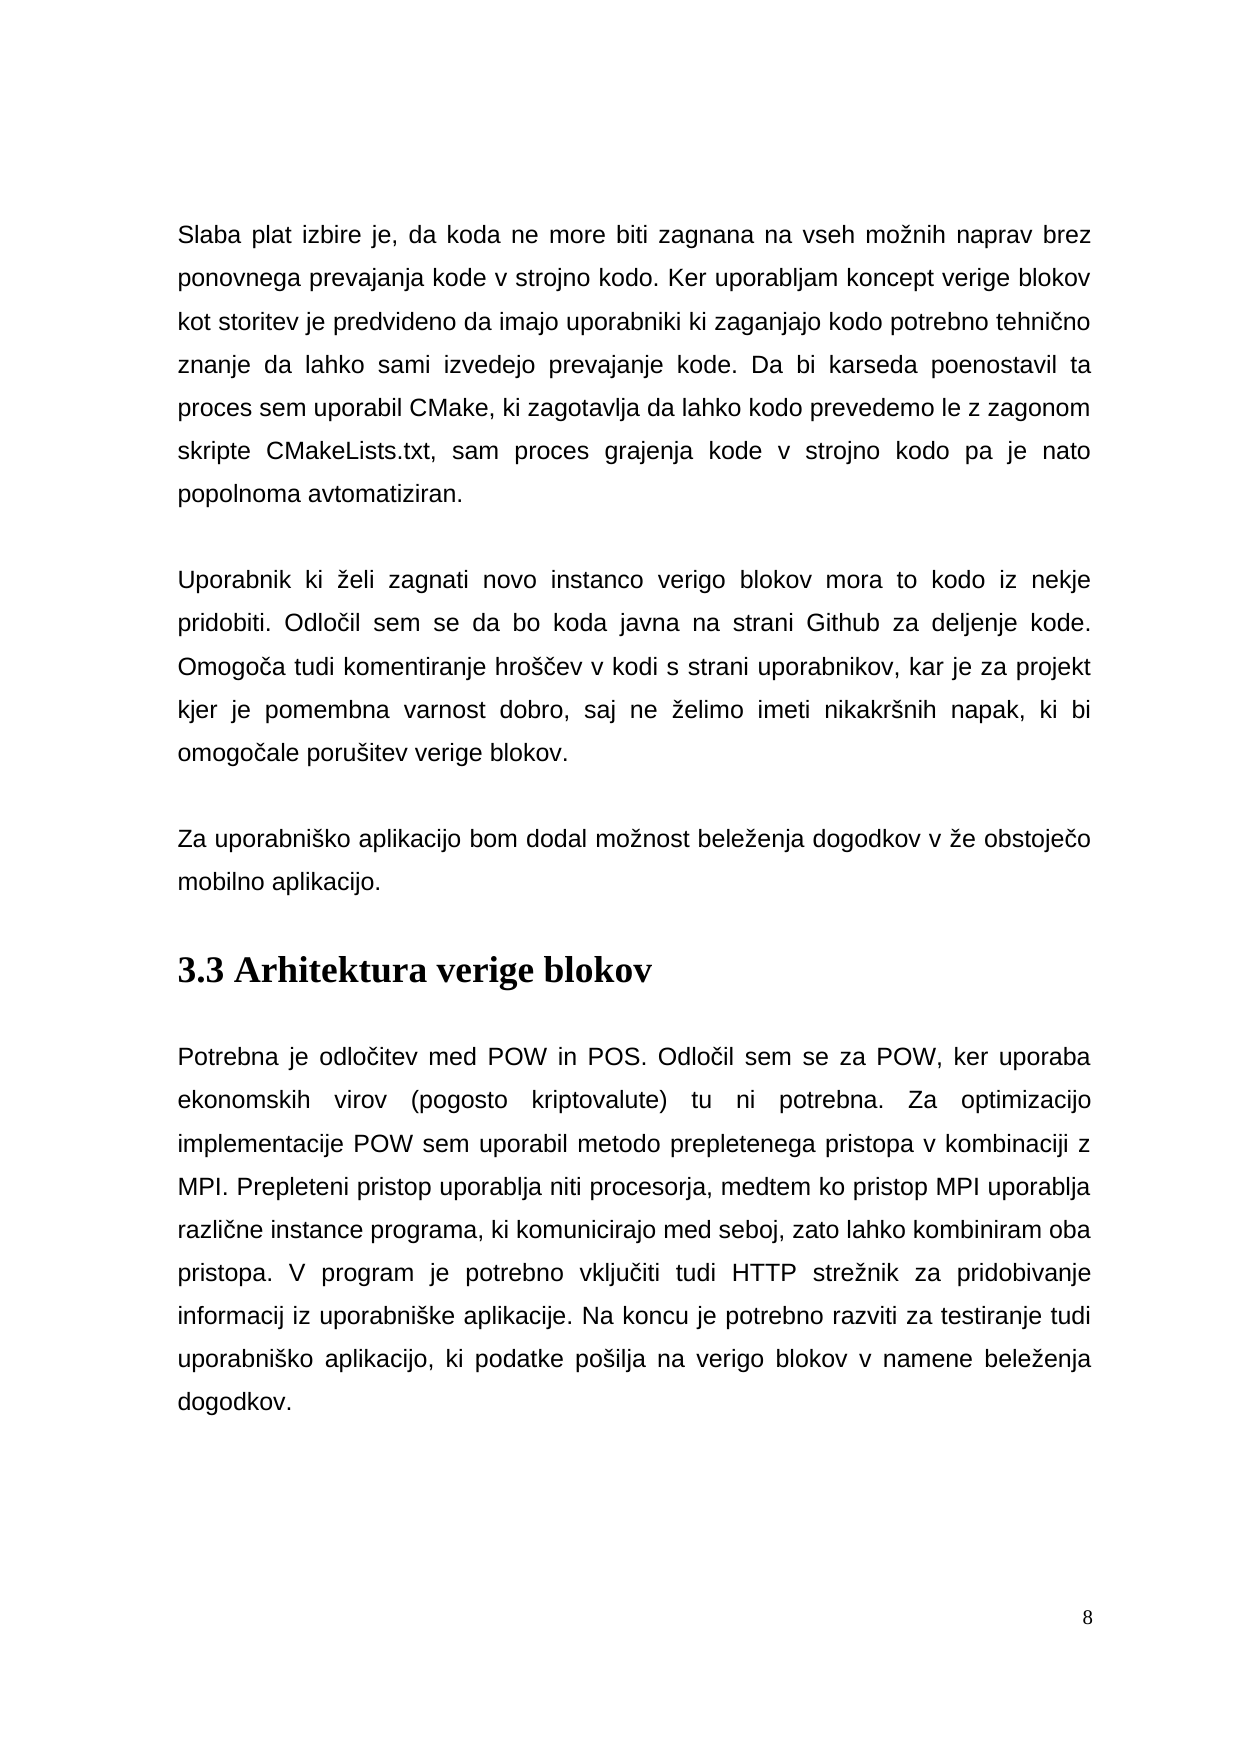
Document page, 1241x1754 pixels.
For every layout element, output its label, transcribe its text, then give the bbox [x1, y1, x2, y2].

text Slaba plat izbire je, da koda ne more biti zagnana na vseh možnih naprav brez ponovnega prevajanja kode v strojno kodo. Ker uporabljam koncept verige blokov kot storitev je predvideno da imajo uporabniki ki zaganjajo kodo potrebno tehnično znanje da lahko sami izvedejo prevajanje kode. Da bi karseda poenostavil ta proces sem uporabil CMake, ki zagotavlja da lahko kodo prevedemo le z zagonom skripte CMakeLists.txt, sam proces grajenja kode v strojno kodo pa je nato popolnoma avtomatiziran. [177, 220, 1092, 508]
text Za uporabniško aplikacijo bom dodal možnost beleženja dogodkov v že obstoječo mobilno aplikacijo. [177, 824, 1092, 896]
text Uporabnik ki želi zagnati novo instanco verigo blokov mora to kodo iz nekje pridobiti. Odločil sem se da bo koda javna na strani Github za deljenje kode. Omogoča tudi komentiranje hroščev v kodi s strani uporabnikov, kar je za projekt kjer je pomembna varnost dobro, saj ne želimo imeti nikakršnih napak, ki bi omogočale porušitev verige blokov. [177, 565, 1092, 767]
text Potrebna je odločitev med POW in POS. Odločil sem se za POW, ker uporaba ekonomskih virov (pogosto kriptovalute) tu ni potrebna. Za optimizacijo implementacije POW sem uporabil metodo prepletenega pristopa v kombinaciji z MPI. Prepleteni pristop uporablja niti procesorja, medtem ko pristop MPI uporablja različne instance programa, ki komunicirajo med seboj, zato lahko kombiniram oba pristopa. V program je potrebno vključiti tudi HTTP strežnik za pridobivanje informacij iz uporabniške aplikacije. Na koncu je potrebno razviti za testiranje tudi uporabniško aplikacijo, ki podatke pošilja na verigo blokov v namene beleženja dogodkov. [177, 1042, 1092, 1416]
subtitle 3.3 Arhitektura verige blokov [177, 948, 1092, 991]
